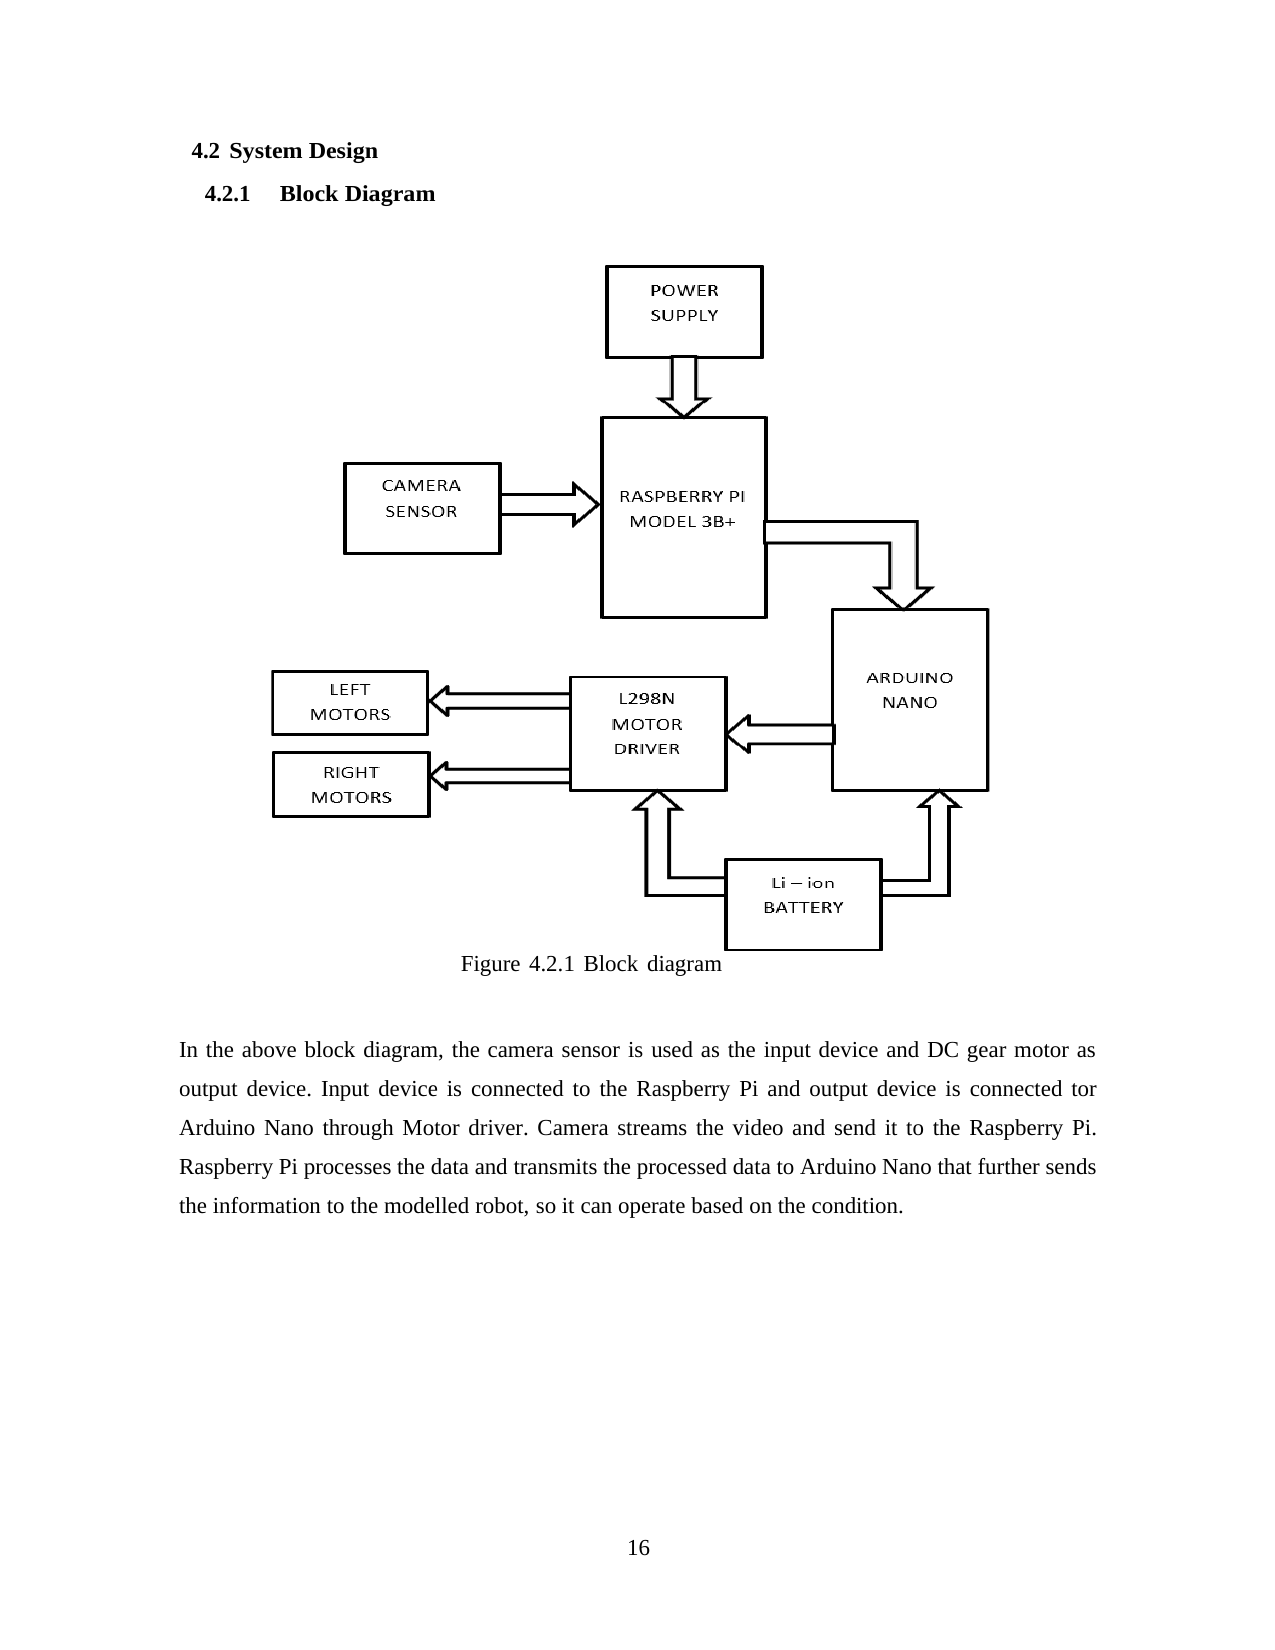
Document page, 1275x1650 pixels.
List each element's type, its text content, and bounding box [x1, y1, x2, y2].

text Figure 4.2.1 Block diagram [461, 261, 1187, 976]
subtitle System Design [191, 137, 1187, 163]
list Block Diagram [204, 180, 1187, 206]
text In the above block diagram, the camera sensor is used as the input device and DC gear motor as output device. Input device is connected to the Raspberry Pi and output device is connected tor Arduino Nano through Motor driver. Camera streams the video and send it to the Raspberry Pi. Raspberry Pi processes the data and transmits the processed data to Arduino Nano that further sends the information to the modelled robot, so it can operate based on the condition. [179, 1036, 1098, 1218]
picture [271, 265, 990, 951]
